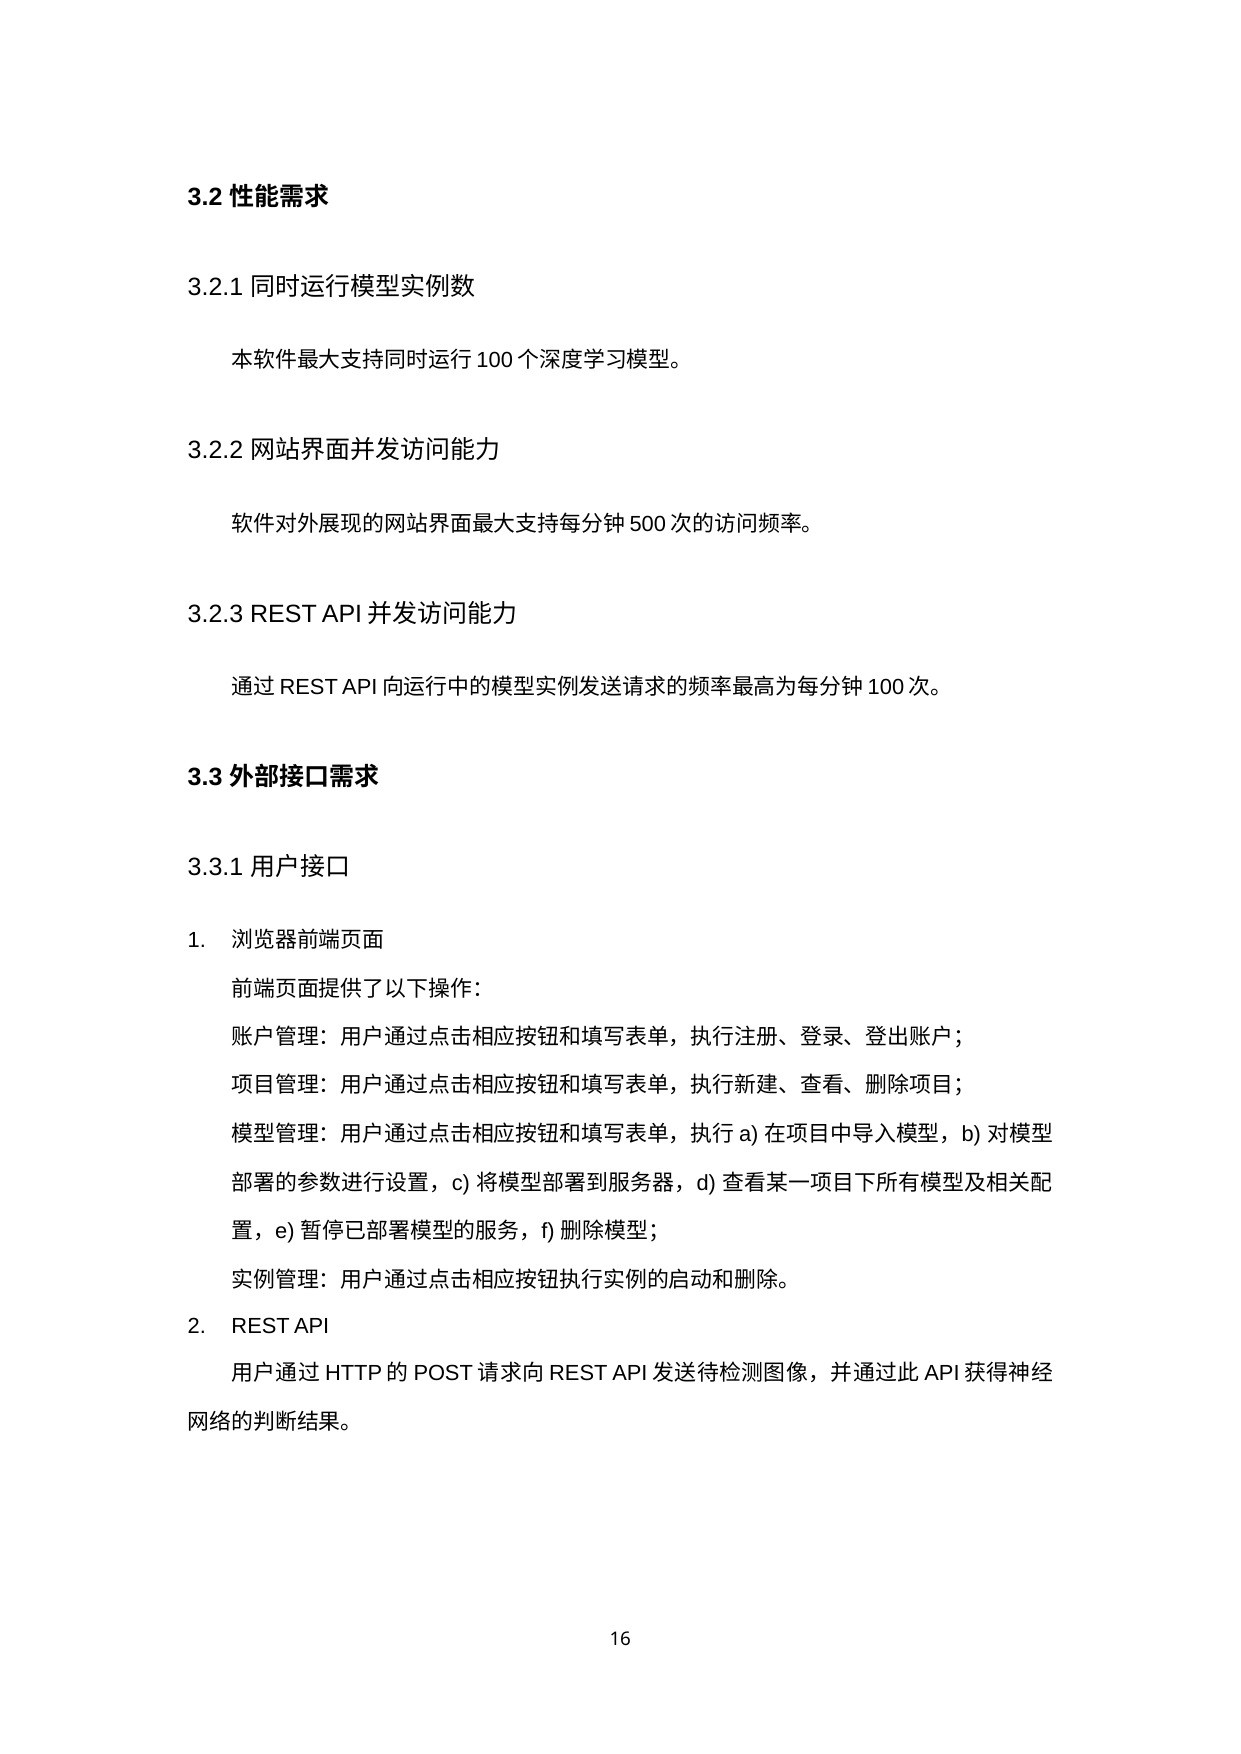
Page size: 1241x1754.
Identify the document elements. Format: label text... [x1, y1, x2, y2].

list REST API [187, 1309, 1053, 1342]
text 前端页面提供了以下操作： [187, 970, 1053, 1003]
list 浏览器前端页面 [187, 922, 1053, 954]
subtitle 3.3.1 用户接口 [187, 832, 1053, 897]
text 账户管理：用户通过点击相应按钮和填写表单，执行注册、登录、登出账户； [231, 1019, 1053, 1051]
text 通过REST API向运行中的模型实例发送请求的频率最高为每分钟100次。 [187, 669, 1053, 701]
text 模型管理：用户通过点击相应按钮和填写表单，执行a) 在项目中导入模型，b) 对模型部署的参数进行设置，c) 将模型部署到服务器，d) 查看某一项目下所有模型及相关配置，e) 暂停已部署模型的服务，f) 删除模型； [231, 1115, 1053, 1245]
text 项目管理：用户通过点击相应按钮和填写表单，执行新建、查看、删除项目； [231, 1067, 1053, 1099]
subtitle 3.2 性能需求 [187, 162, 1053, 227]
subtitle 3.3 外部接口需求 [187, 742, 1053, 807]
text 本软件最大支持同时运行100个深度学习模型。 [187, 342, 1053, 374]
text 用户通过HTTP的POST请求向REST API发送待检测图像，并通过此API获得神经网络的判断结果。 [187, 1354, 1053, 1436]
text 软件对外展现的网站界面最大支持每分钟500次的访问频率。 [187, 505, 1053, 538]
subtitle 3.2.3 REST API并发访问能力 [187, 579, 1053, 644]
subtitle 3.2.1 同时运行模型实例数 [187, 252, 1053, 317]
subtitle 3.2.2 网站界面并发访问能力 [187, 415, 1053, 480]
text 实例管理：用户通过点击相应按钮执行实例的启动和删除。 [231, 1261, 1053, 1294]
